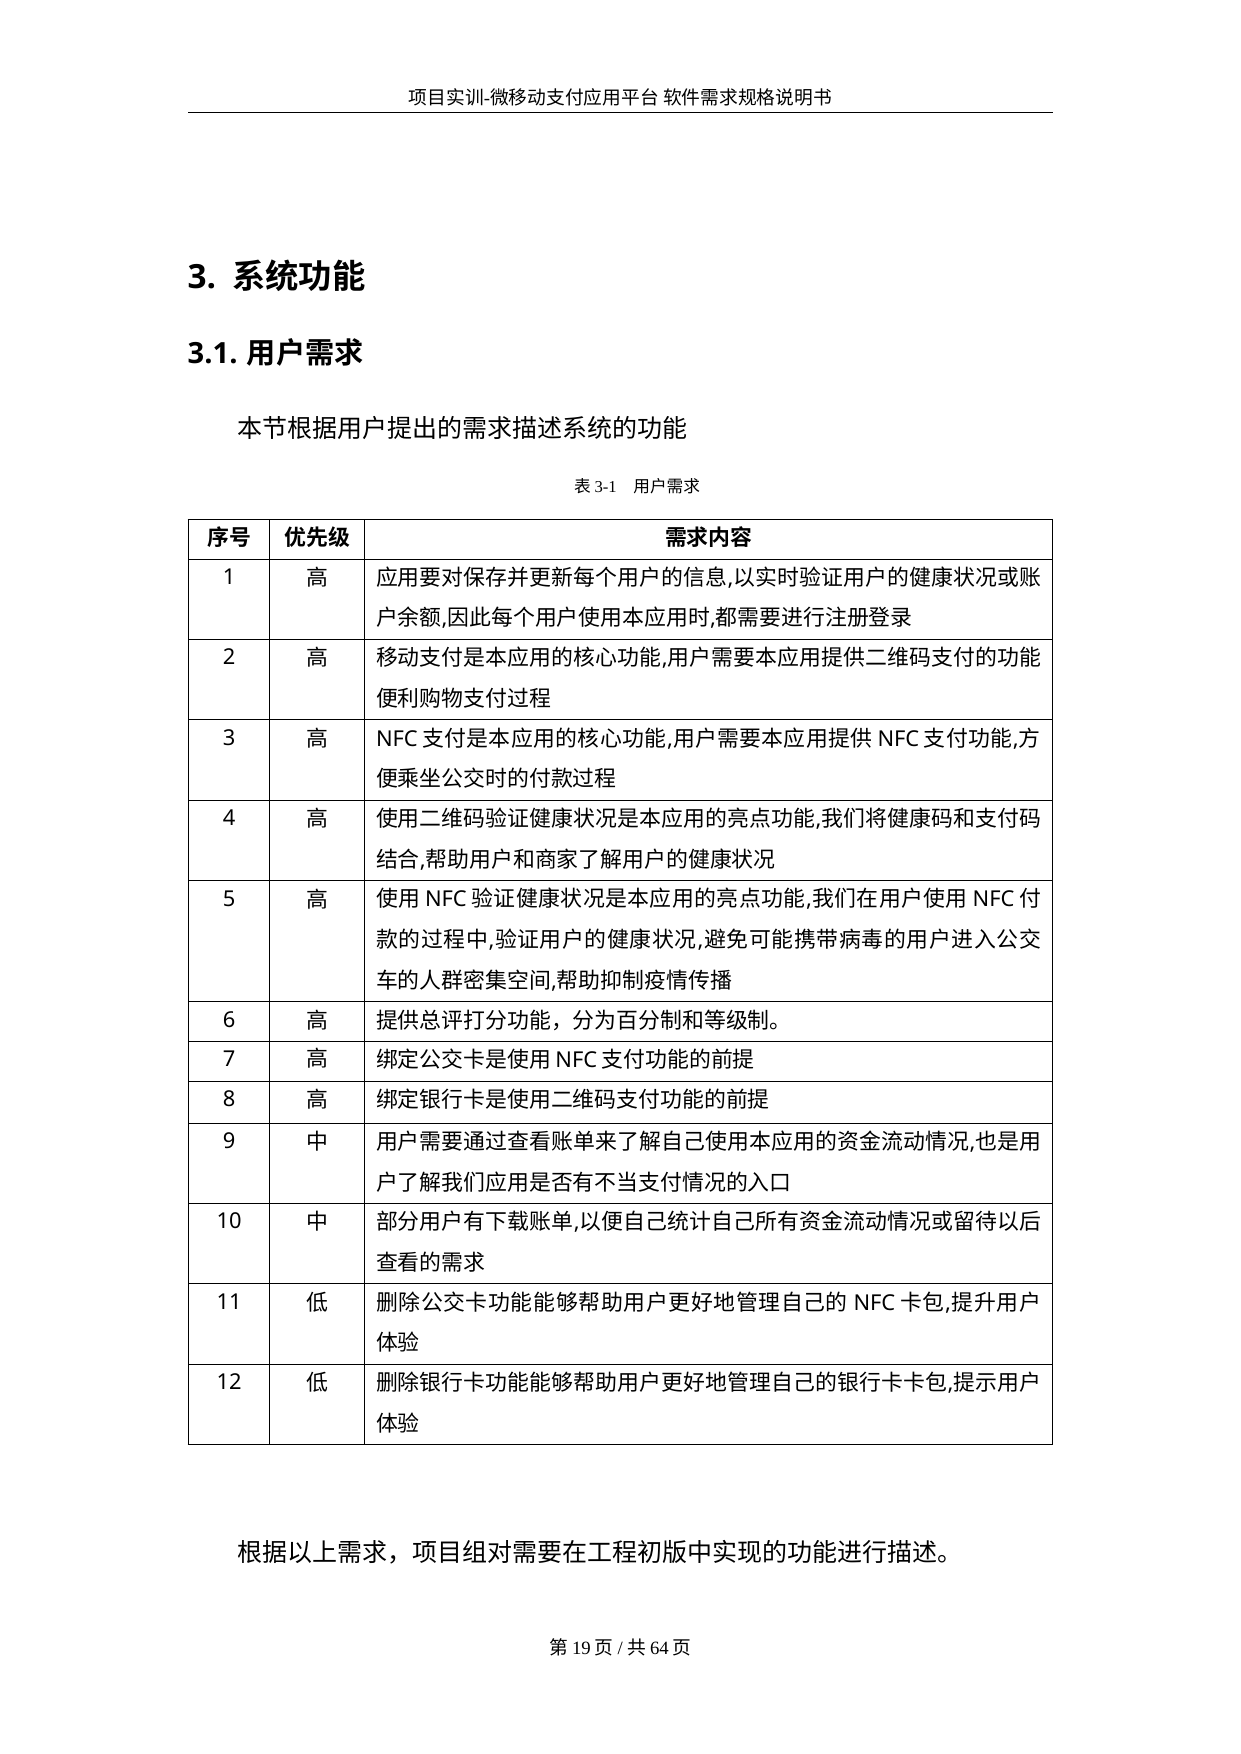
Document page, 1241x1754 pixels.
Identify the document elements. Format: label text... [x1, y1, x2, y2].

table_header 优先级 [270, 520, 364, 558]
table_cell 中 [270, 1204, 364, 1283]
table_cell 高 [270, 720, 364, 800]
subtitle 用户需求 [187, 319, 1053, 384]
table_cell 11 [189, 1284, 269, 1364]
table_cell 5 [189, 881, 269, 1001]
table_cell 高 [270, 1042, 364, 1081]
table_cell 应用要对保存并更新每个用户的信息,以实时验证用户的健康状况或账户余额,因此每个用户使用本应用时,都需要进行注册登录 [365, 560, 1052, 639]
table_cell 低 [270, 1284, 364, 1364]
table_cell 10 [189, 1204, 269, 1283]
table_cell 12 [189, 1365, 269, 1444]
table_cell 使用二维码验证健康状况是本应用的亮点功能,我们将健康码和支付码结合,帮助用户和商家了解用户的健康状况 [365, 801, 1052, 880]
table_cell 使用NFC验证健康状况是本应用的亮点功能,我们在用户使用NFC付款的过程中,验证用户的健康状况,避免可能携带病毒的用户进入公交车的人群密集空间,帮助抑制疫情传播 [365, 881, 1052, 1001]
table_cell 部分用户有下载账单,以便自己统计自己所有资金流动情况或留待以后查看的需求 [365, 1204, 1052, 1283]
table_cell 4 [189, 801, 269, 880]
table_cell 用户需要通过查看账单来了解自己使用本应用的资金流动情况,也是用户了解我们应用是否有不当支付情况的入口 [365, 1124, 1052, 1203]
text 本节根据用户提出的需求描述系统的功能 [187, 394, 1053, 459]
text 表 3-1 用户需求 [187, 468, 1053, 501]
table_cell 9 [189, 1124, 269, 1203]
subtitle 系统功能 [187, 242, 1053, 307]
table_header 需求内容 [365, 520, 1052, 558]
table_cell 高 [270, 640, 364, 719]
table_header 序号 [189, 520, 269, 558]
table_cell 高 [270, 881, 364, 1001]
table_cell 绑定银行卡是使用二维码支付功能的前提 [365, 1082, 1052, 1122]
table_cell 删除银行卡功能能够帮助用户更好地管理自己的银行卡卡包,提示用户体验 [365, 1365, 1052, 1444]
table_cell 高 [270, 801, 364, 880]
table_cell 7 [189, 1042, 269, 1081]
table_cell 绑定公交卡是使用NFC支付功能的前提 [365, 1042, 1052, 1081]
text 根据以上需求，项目组对需要在工程初版中实现的功能进行描述。 [187, 1518, 1053, 1583]
table_cell NFC支付是本应用的核心功能,用户需要本应用提供NFC支付功能,方便乘坐公交时的付款过程 [365, 720, 1052, 800]
table_cell 高 [270, 1082, 364, 1122]
table_cell 6 [189, 1002, 269, 1041]
table_cell 1 [189, 560, 269, 639]
table_cell 8 [189, 1082, 269, 1122]
table_cell 中 [270, 1124, 364, 1203]
table_cell 高 [270, 1002, 364, 1041]
table_cell 2 [189, 640, 269, 719]
table_cell 提供总评打分功能，分为百分制和等级制。 [365, 1002, 1052, 1041]
table_cell 低 [270, 1365, 364, 1444]
table_cell 高 [270, 560, 364, 639]
table_cell 3 [189, 720, 269, 800]
table_cell 删除公交卡功能能够帮助用户更好地管理自己的NFC卡包,提升用户体验 [365, 1284, 1052, 1364]
table_cell 移动支付是本应用的核心功能,用户需要本应用提供二维码支付的功能便利购物支付过程 [365, 640, 1052, 719]
